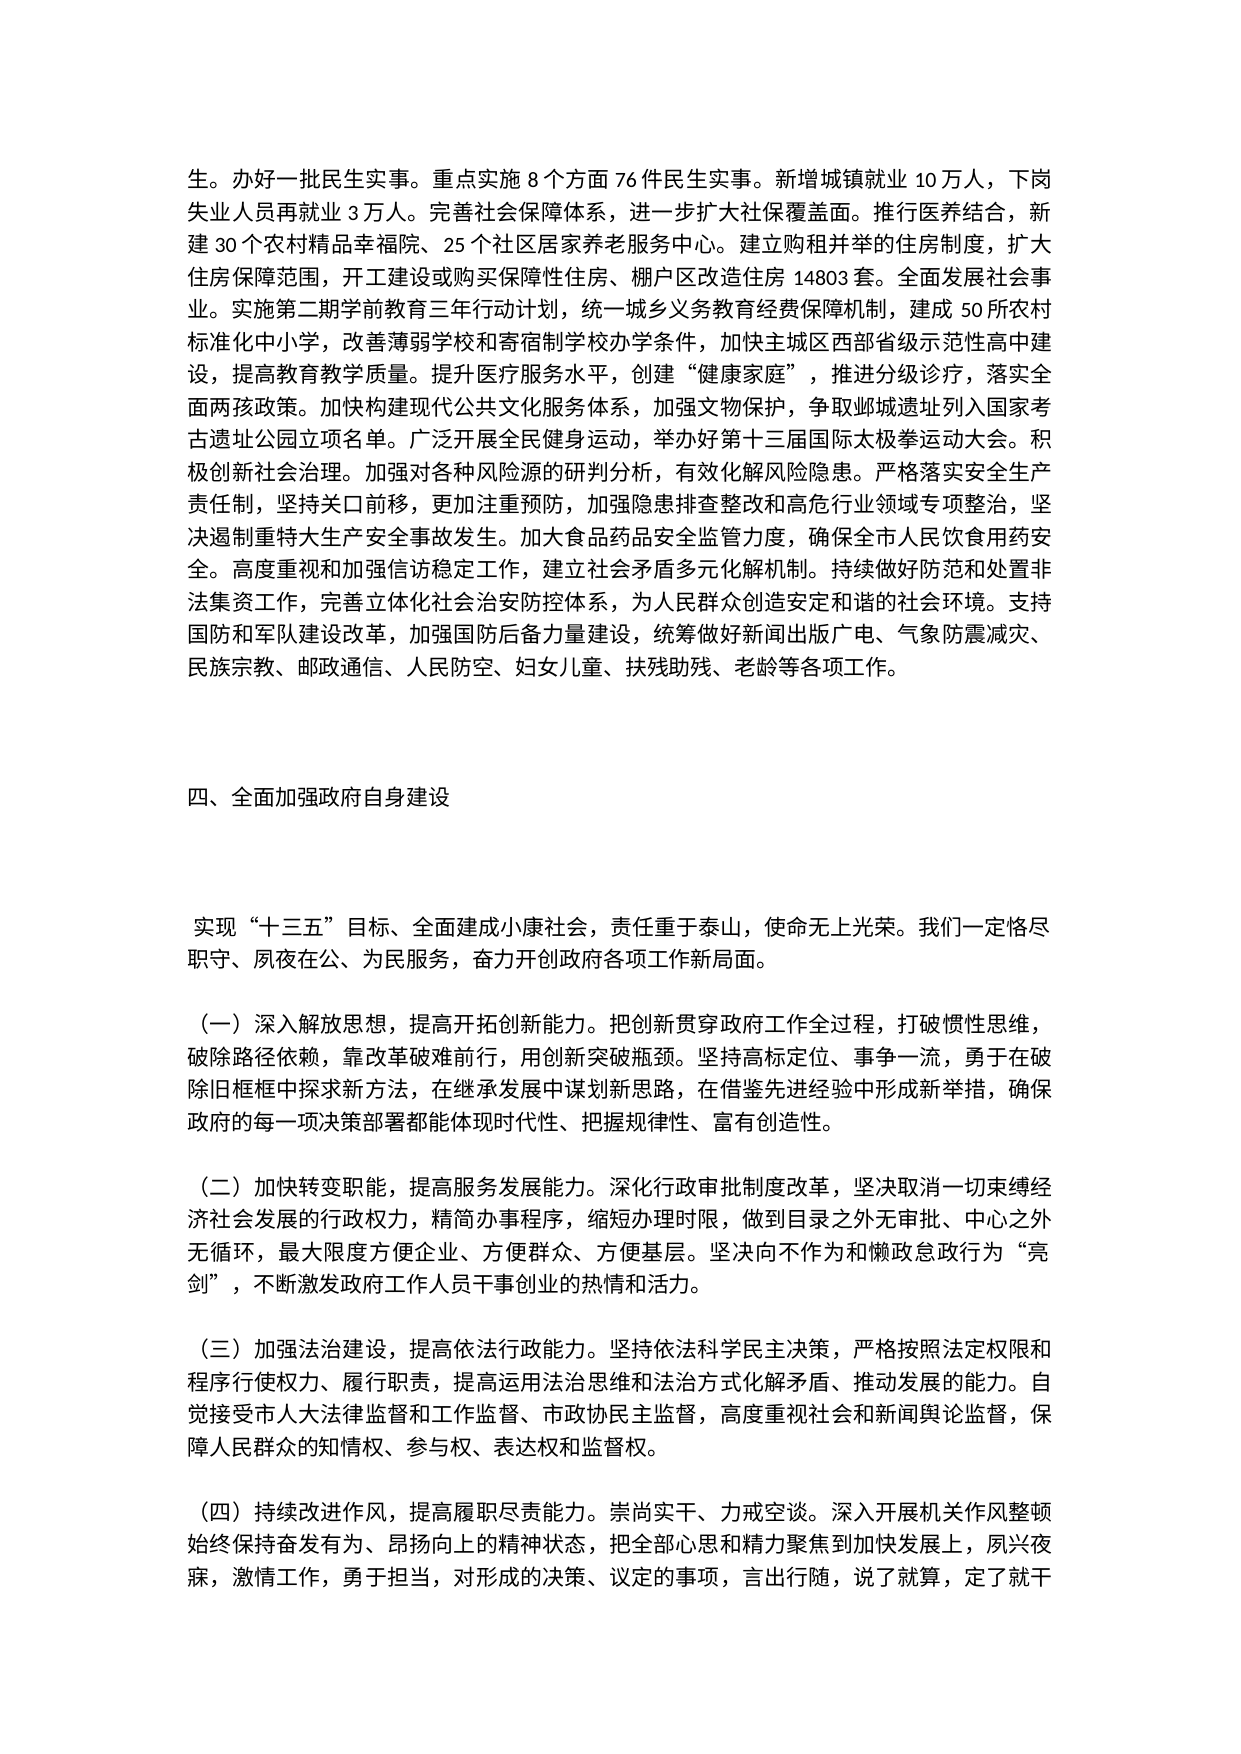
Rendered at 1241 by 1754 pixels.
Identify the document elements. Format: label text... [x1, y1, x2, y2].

text （二）加快转变职能，提高服务发展能力。深化行政审批制度改革，坚决取消一切束缚经济社会发展的行政权力，精简办事程序，缩短办理时限，做到目录之外无审批、中心之外无循环，最大限度方便企业、方便群众、方便基层。坚决向不作为和懒政怠政行为“亮剑”，不断激发政府工作人员干事创业的热情和活力。 [187, 1169, 1053, 1299]
text （三）加强法治建设，提高依法行政能力。坚持依法科学民主决策，严格按照法定权限和程序行使权力、履行职责，提高运用法治思维和法治方式化解矛盾、推动发展的能力。自觉接受市人大法律监督和工作监督、市政协民主监督，高度重视社会和新闻舆论监督，保障人民群众的知情权、参与权、表达权和监督权。 [187, 1332, 1053, 1462]
text 实现“十三五”目标、全面建成小康社会，责任重于泰山，使命无上光荣。我们一定恪尽职守、夙夜在公、为民服务，奋力开创政府各项工作新局面。 [187, 909, 1053, 974]
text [187, 162, 1053, 682]
text （一）深入解放思想，提高开拓创新能力。把创新贯穿政府工作全过程，打破惯性思维，破除路径依赖，靠改革破难前行，用创新突破瓶颈。坚持高标定位、事争一流，勇于在破除旧框框中探求新方法，在继承发展中谋划新思路，在借鉴先进经验中形成新举措，确保政府的每一项决策部署都能体现时代性、把握规律性、富有创造性。 [187, 1007, 1053, 1137]
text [187, 1494, 1053, 1592]
text 四、全面加强政府自身建设 [187, 779, 1053, 812]
